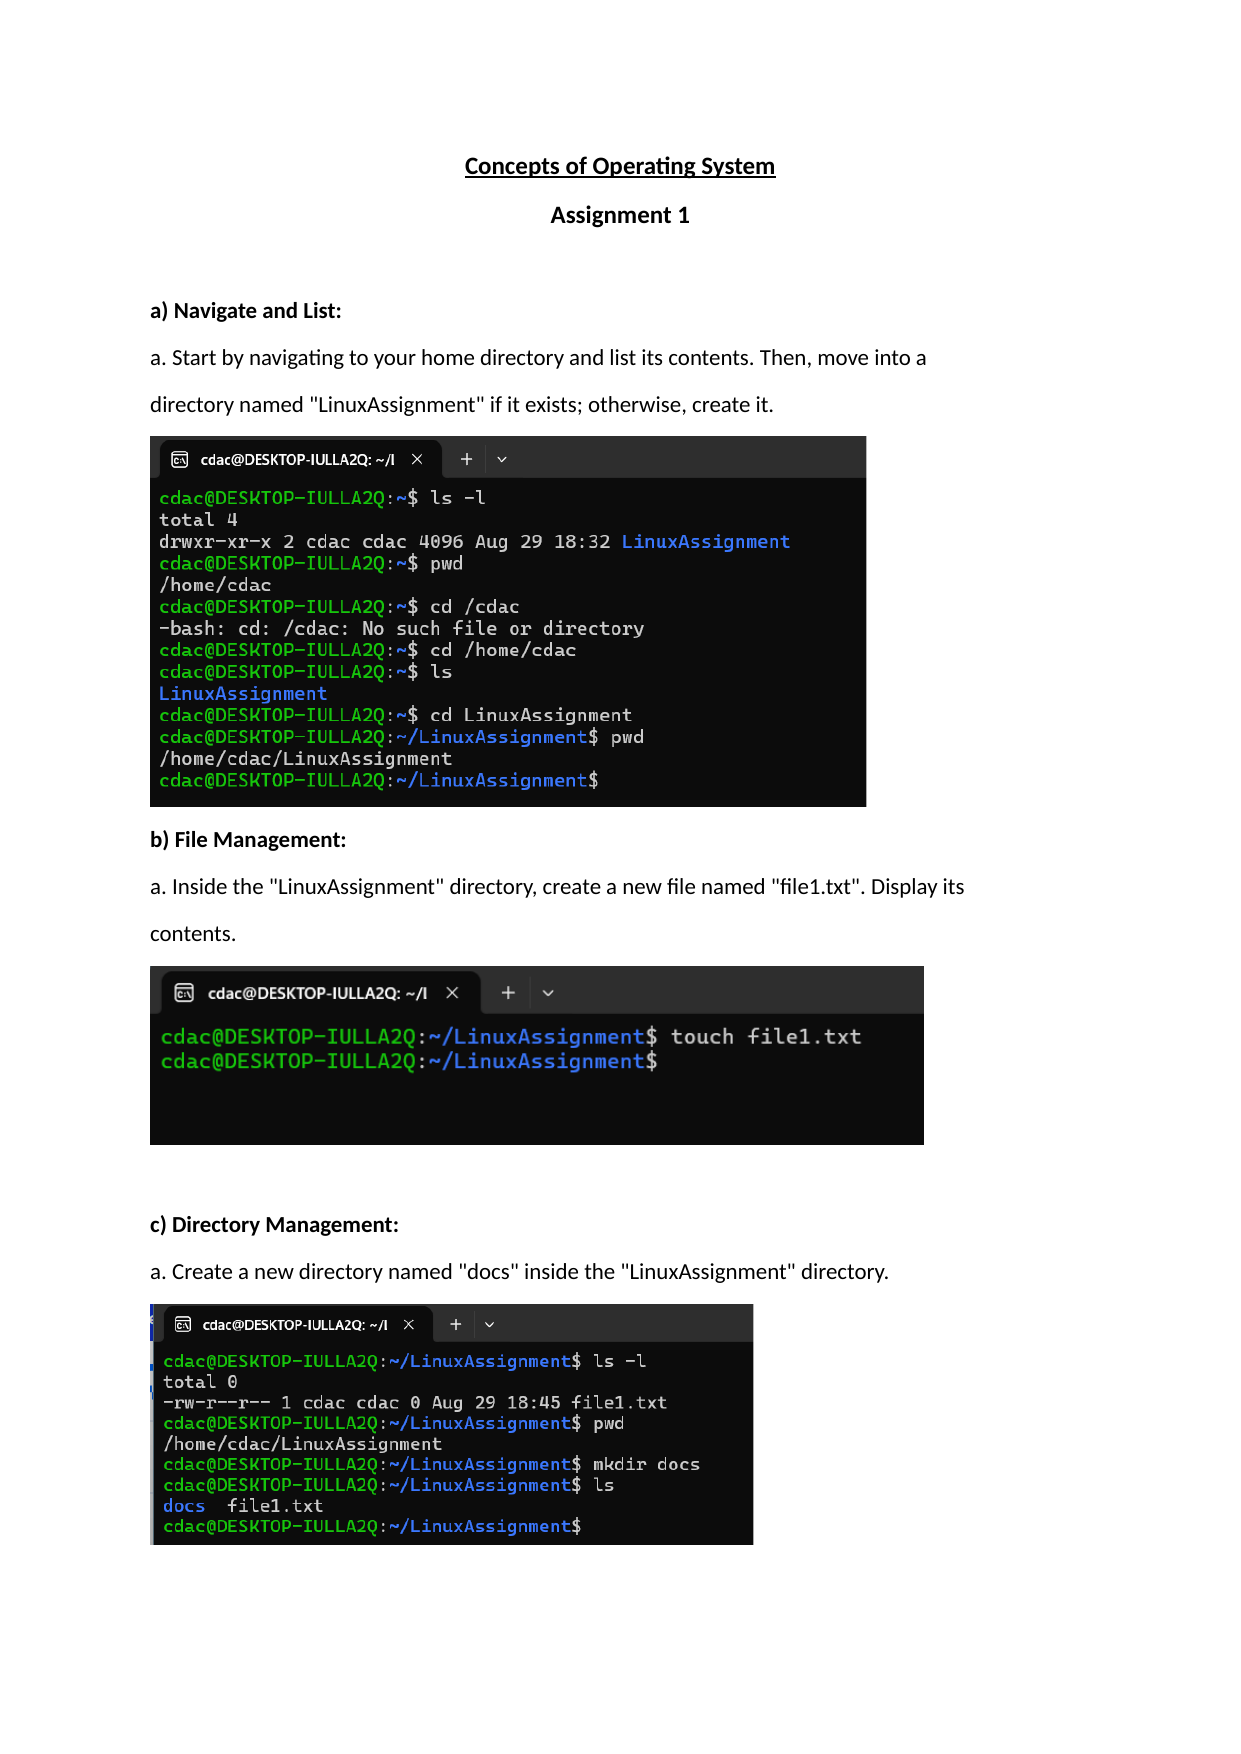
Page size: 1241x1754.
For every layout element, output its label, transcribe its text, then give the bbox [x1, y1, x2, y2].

picture [150, 966, 924, 1145]
picture [150, 1304, 754, 1545]
text b) File Management: [150, 826, 1090, 853]
text a. Inside the "LinuxAssignment" directory, create a new file named "file1.txt". Display its [150, 872, 1090, 900]
text Concepts of Operating System [150, 150, 1090, 181]
text a) Navigate and List: [150, 296, 1090, 324]
text contents. [150, 919, 1090, 947]
picture [150, 436, 867, 807]
text Assignment 1 [150, 199, 1090, 230]
text a. Create a new directory named "docs" inside the "LinuxAssignment" directory. [150, 1257, 1090, 1286]
text directory named "LinuxAssignment" if it exists; otherwise, create it. [150, 390, 1090, 418]
text a. Start by navigating to your home directory and list its contents. Then, move into a [150, 343, 1090, 371]
text c) Directory Management: [150, 1211, 1090, 1239]
